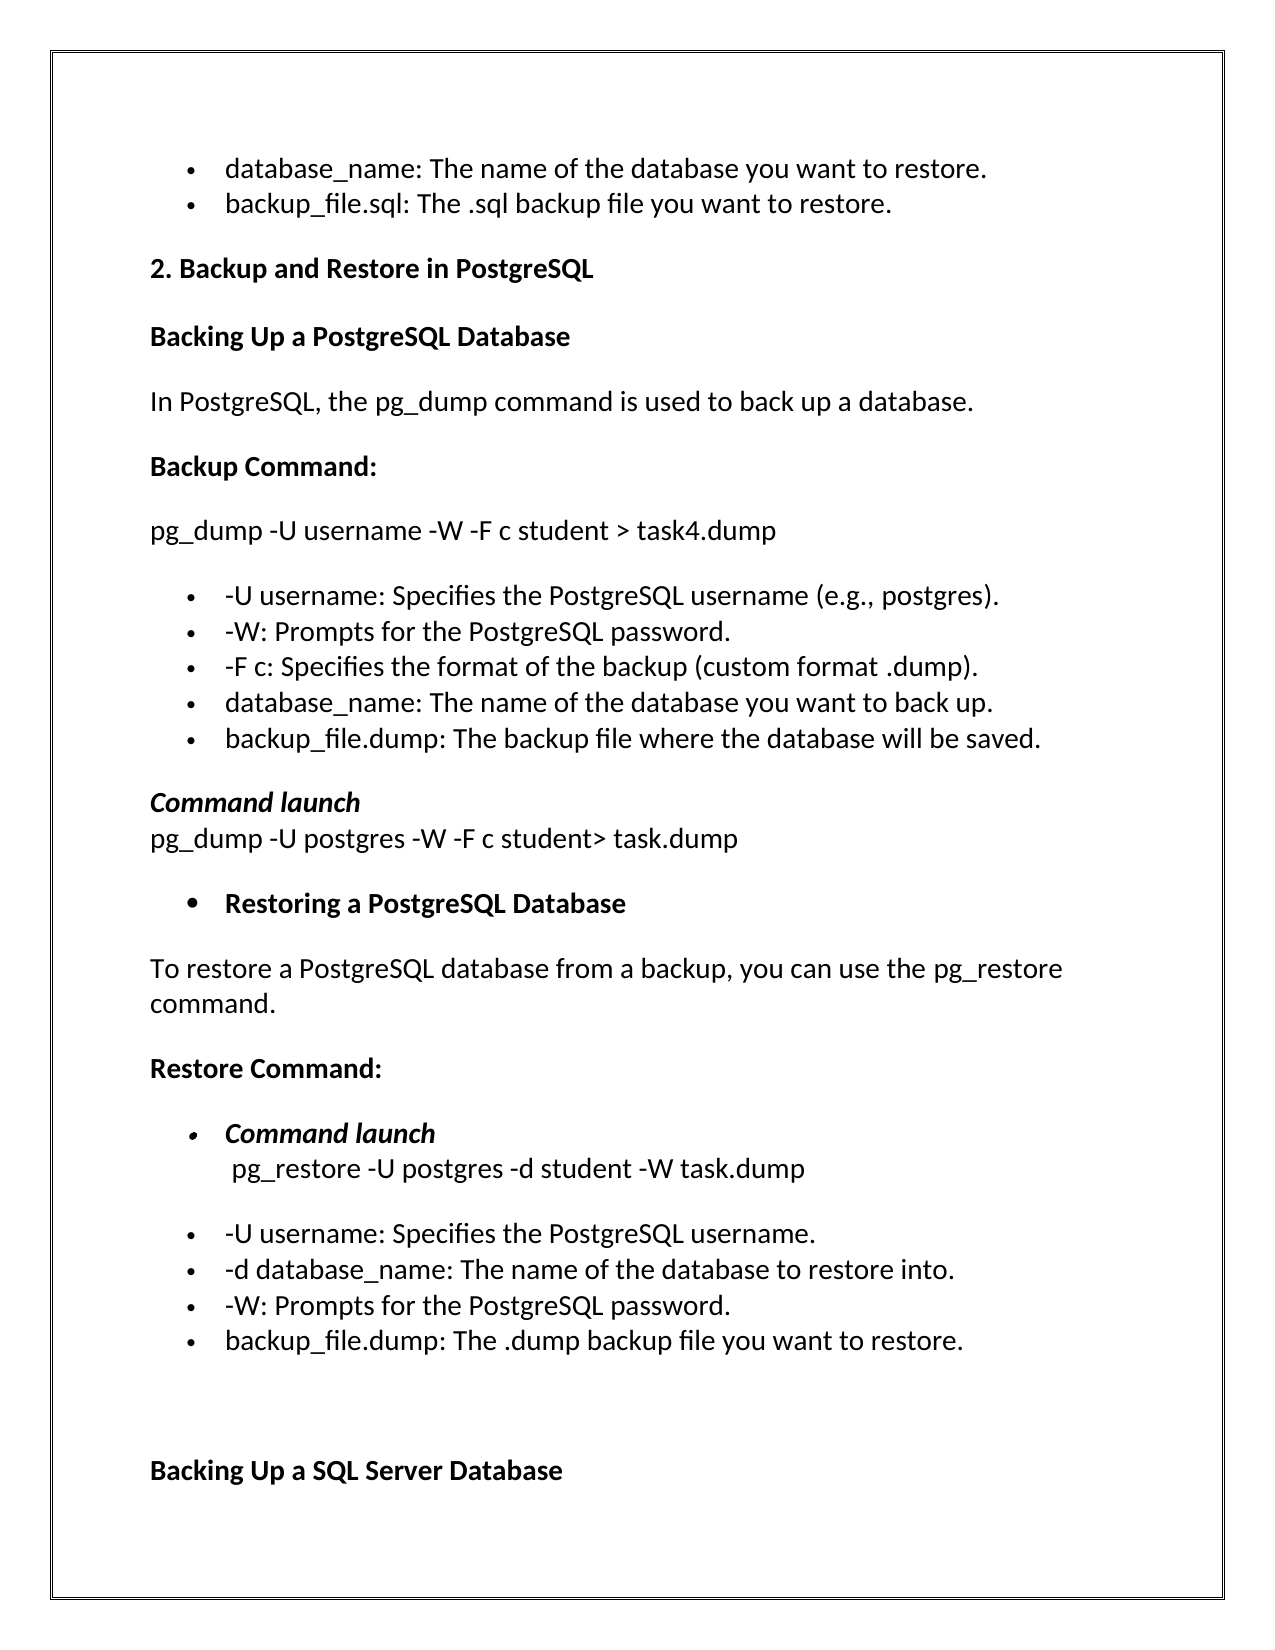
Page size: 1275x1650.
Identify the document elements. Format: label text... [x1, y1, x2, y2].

text Backup Command: [150, 448, 1125, 483]
text pg_dump -U postgres -W -F c student> task.dump [150, 820, 1125, 856]
list Command launch [187, 1115, 1125, 1151]
list -F c: Specifies the format of the backup (custom format .dump). [187, 648, 1125, 684]
subtitle Backing Up a PostgreSQL Database [150, 318, 1125, 354]
subtitle 2. Backup and Restore in PostgreSQL [150, 250, 1125, 286]
subtitle Restoring a PostgreSQL Database [187, 885, 1125, 921]
list backup_file.dump: The backup file where the database will be saved. [187, 720, 1125, 755]
text To restore a PostgreSQL database from a backup, you can use the pg_restore command. [150, 950, 1125, 1021]
list database_name: The name of the database you want to back up. [187, 684, 1125, 720]
list -U username: Specifies the PostgreSQL username. [187, 1215, 1125, 1251]
text Command launch [150, 784, 1125, 820]
list -W: Prompts for the PostgreSQL password. [187, 1287, 1125, 1322]
list -W: Prompts for the PostgreSQL password. [187, 613, 1125, 648]
subtitle Backing Up a SQL Server Database [150, 1452, 1125, 1487]
list backup_file.sql: The .sql backup file you want to restore. [187, 186, 1125, 221]
text pg_restore -U postgres -d student -W task.dump [225, 1151, 1125, 1186]
text Restore Command: [150, 1050, 1125, 1086]
text In PostgreSQL, the pg_dump command is used to back up a database. [150, 383, 1125, 418]
list -d database_name: The name of the database to restore into. [187, 1251, 1125, 1287]
list database_name: The name of the database you want to restore. [187, 150, 1125, 186]
text pg_dump -U username -W -F c student > task4.dump [150, 512, 1125, 548]
list -U username: Specifies the PostgreSQL username (e.g., postgres). [187, 577, 1125, 613]
list backup_file.dump: The .dump backup file you want to restore. [187, 1322, 1125, 1358]
